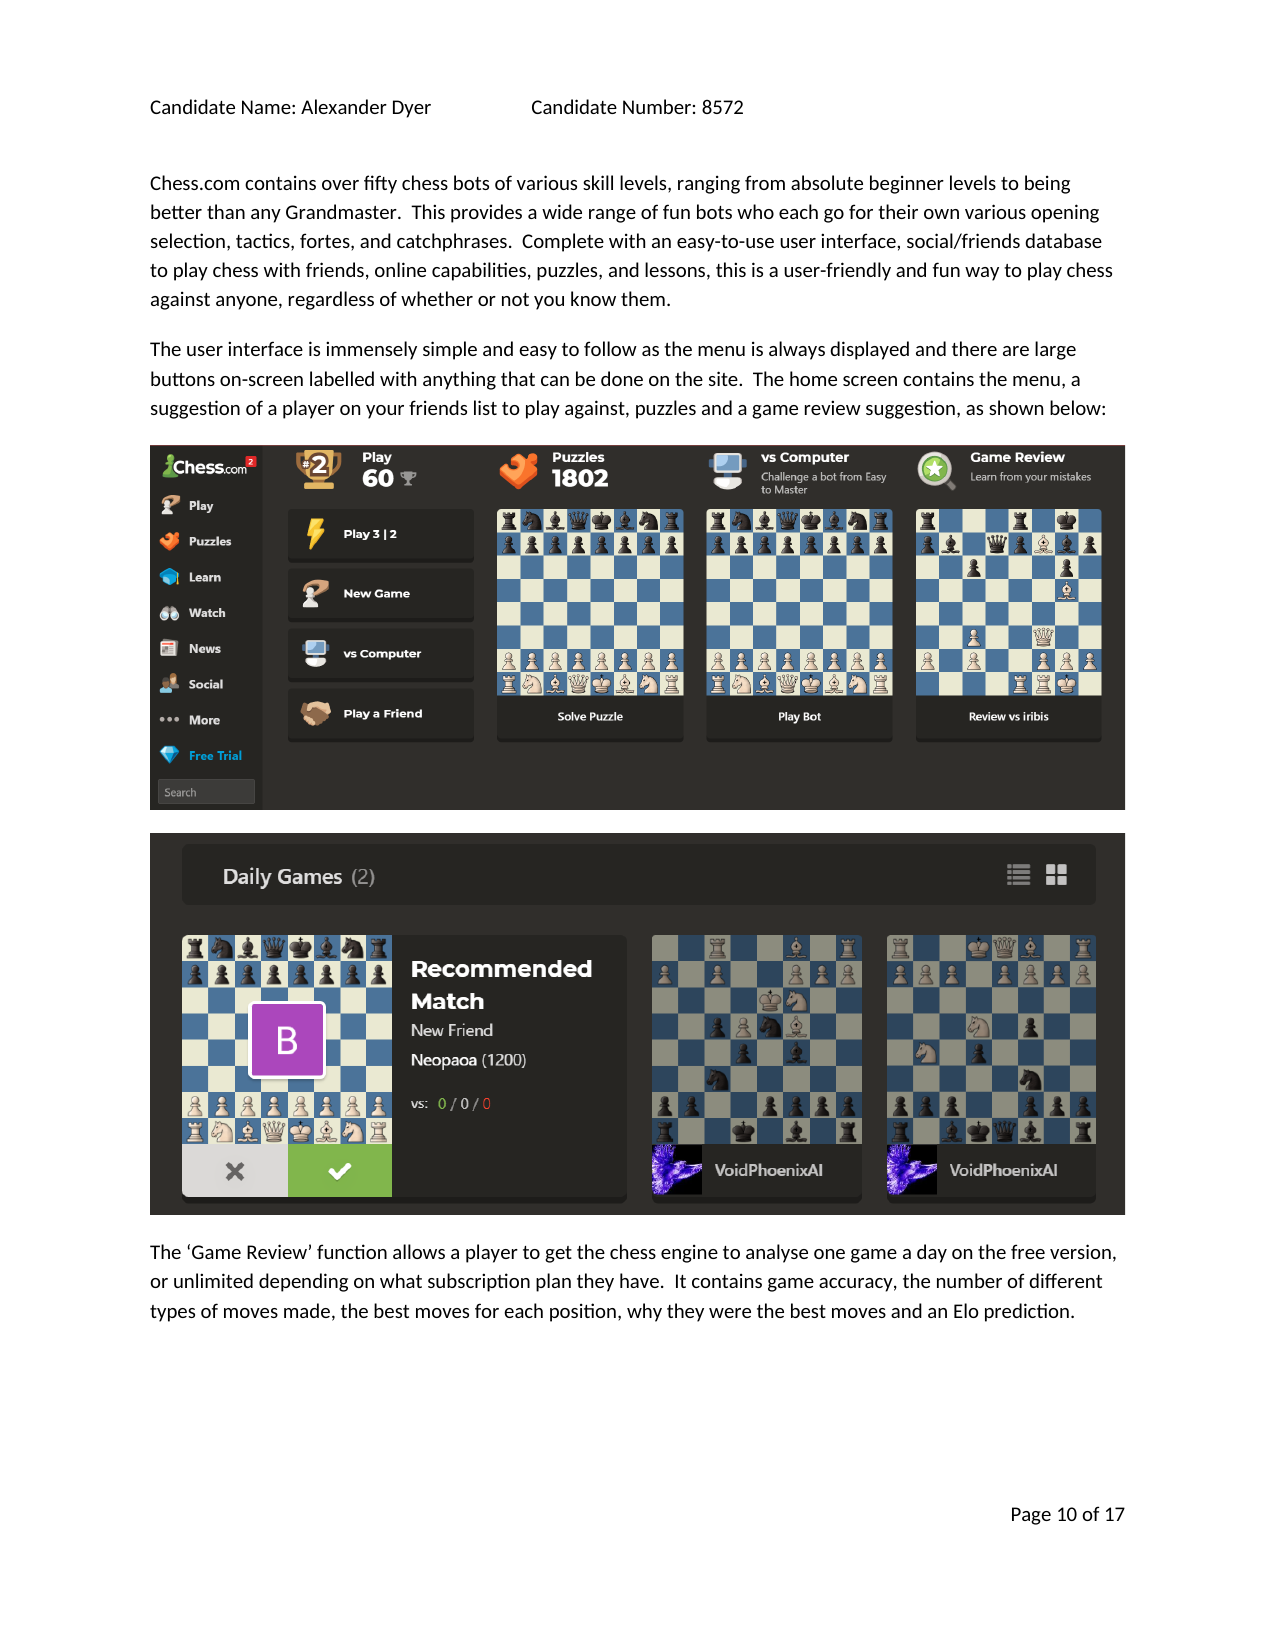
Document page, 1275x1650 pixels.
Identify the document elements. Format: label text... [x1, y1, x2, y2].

picture [150, 833, 1125, 1215]
text Chess.com contains over fifty chess bots of various skill levels, ranging from absolute beginner levels to being better than any Grandmaster. This provides a wide range of fun bots who each go for their own various opening selection, tactics, fortes, and catchphrases. Complete with an easy-to-use user interface, social/friends database to play chess with friends, online capabilities, puzzles, and lessons, this is a user-friendly and fun way to play chess against anyone, regardless of whether or not you know them. [150, 170, 1125, 312]
text The ‘Game Review’ function allows a player to get the chess engine to analyse one game a day on the free version, or unlimited depending on what subscription plan they have. It contains game accuracy, the number of different types of moves made, the best moves for each position, why they were the best moves and an Elo prediction. [150, 1239, 1125, 1323]
text The user interface is immensely simple and easy to follow as the menu is always displayed and there are large buttons on-screen labelled with anything that can be done on the site. The home screen contains the menu, a suggestion of a player on your friends list to play against, puzzles and a game review suggestion, as shown below: [150, 337, 1125, 420]
picture [150, 445, 1125, 810]
